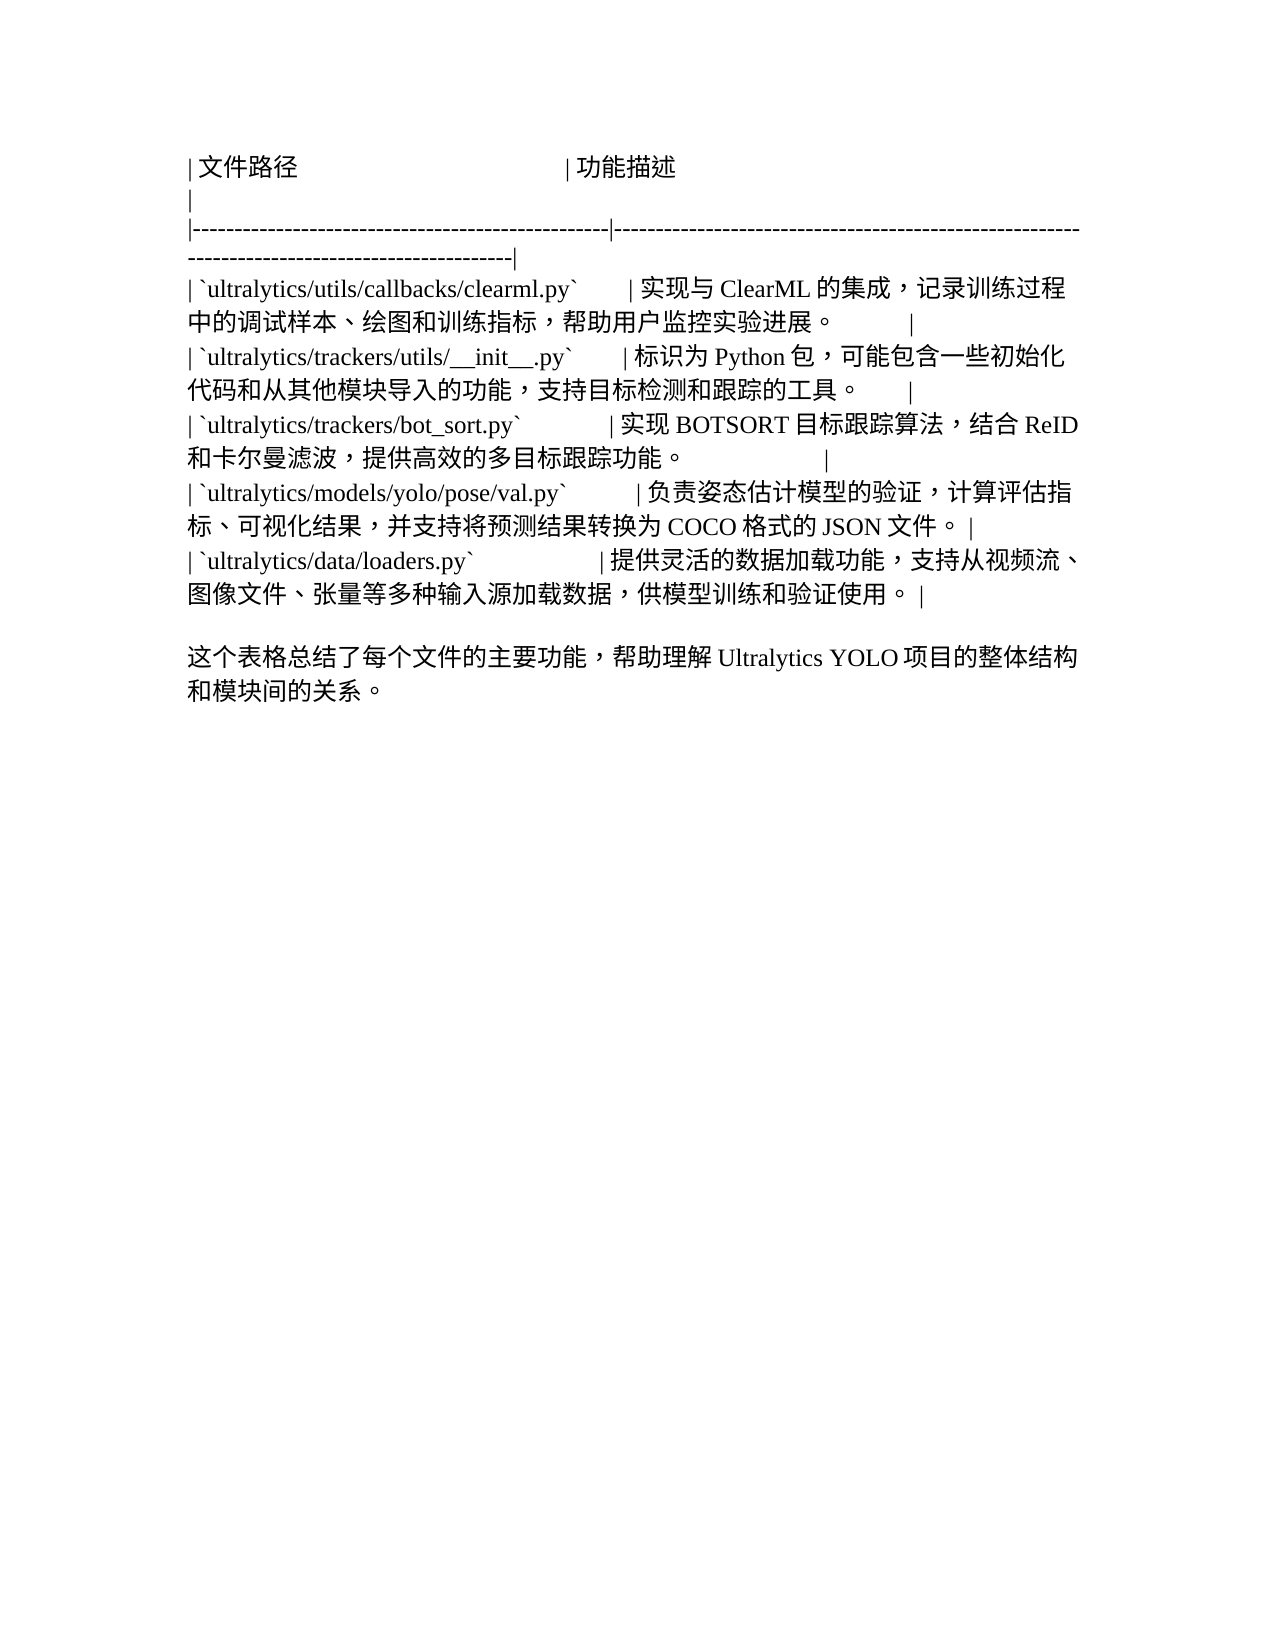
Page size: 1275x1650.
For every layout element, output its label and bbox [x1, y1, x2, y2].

text [187, 150, 1087, 708]
